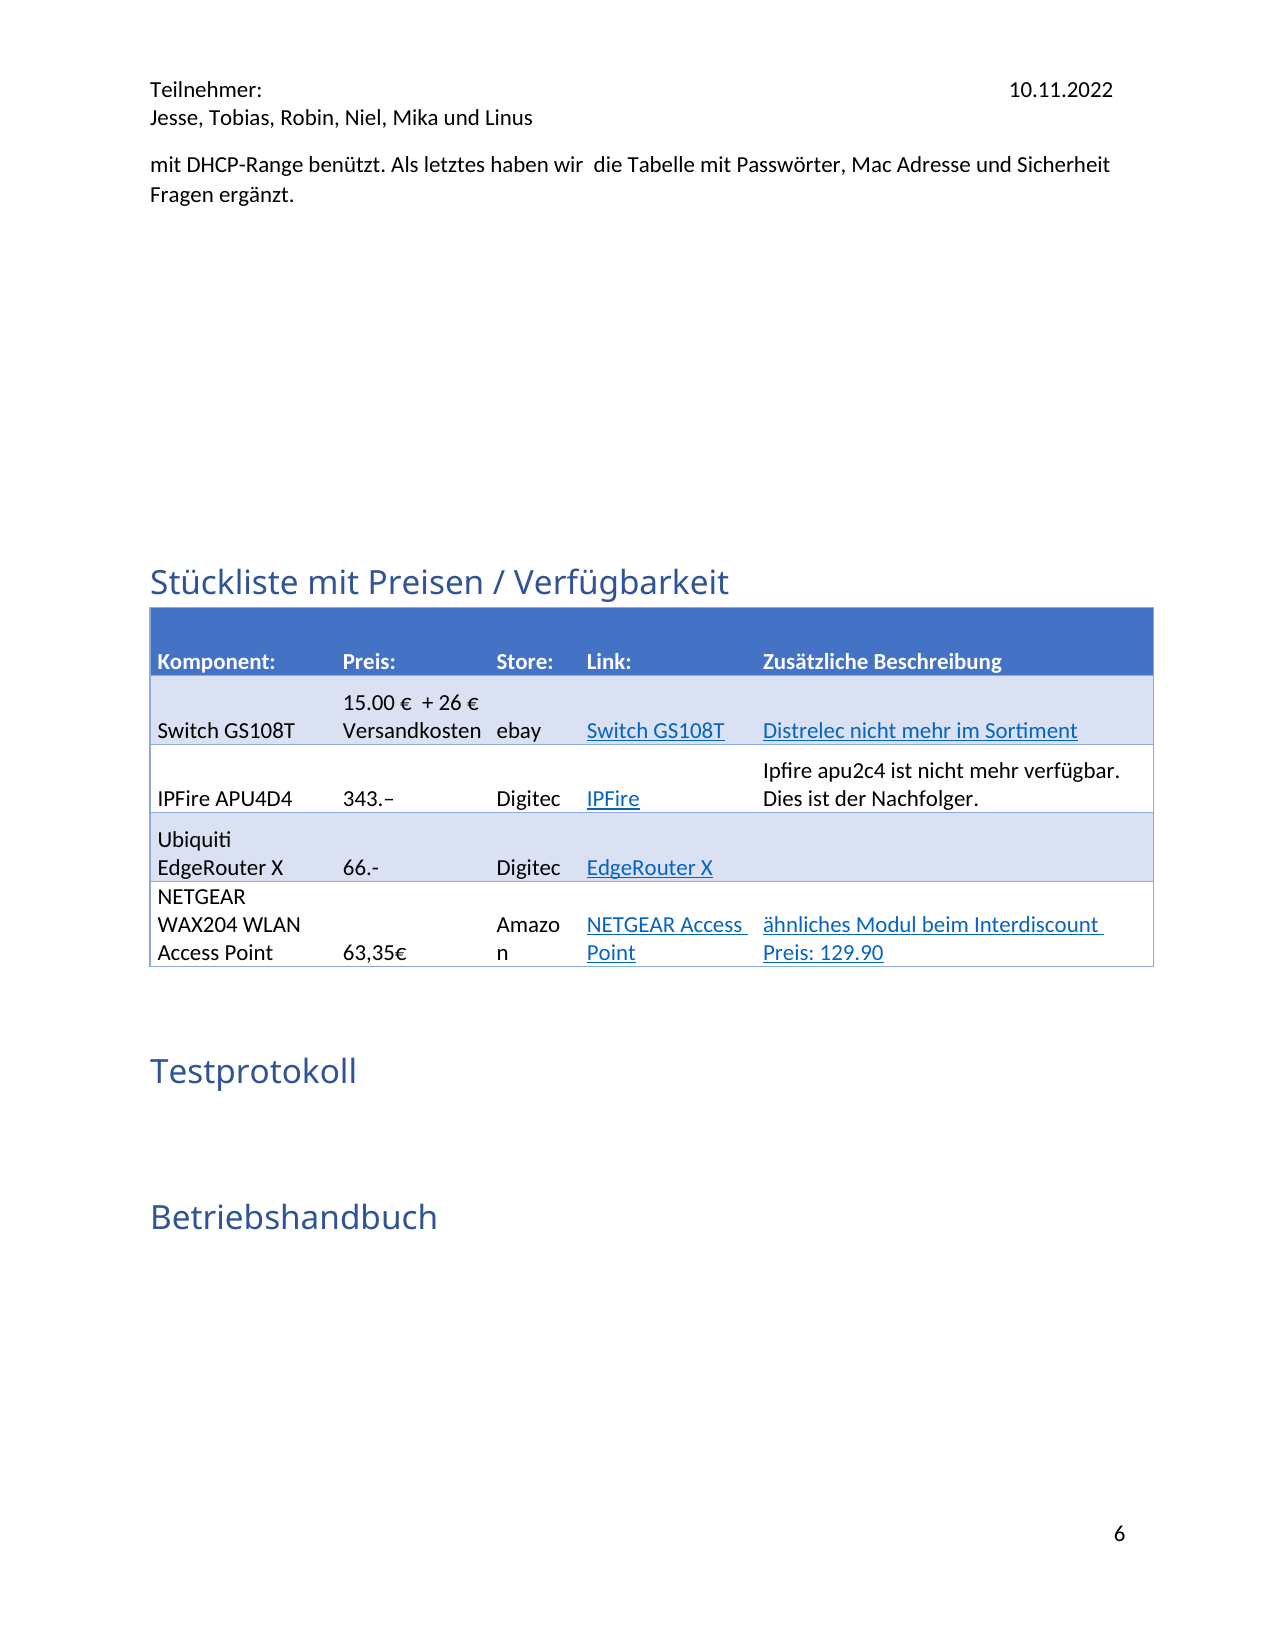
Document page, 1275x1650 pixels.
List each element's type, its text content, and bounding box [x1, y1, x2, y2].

table_cell IPFire [579, 745, 756, 812]
table_cell Switch GS108T [151, 676, 335, 744]
table_header Zusätzliche Beschreibung [756, 608, 1153, 675]
table_cell Digitec [489, 745, 579, 812]
table_cell Amazon [489, 882, 579, 966]
table_cell NETGEAR Access Point [579, 882, 756, 966]
table_cell Distrelec nicht mehr im Sortiment [756, 676, 1153, 744]
table_cell 15.00 € + 26 € Versandkosten [335, 676, 489, 744]
table_header Preis: [335, 608, 489, 675]
table_cell 63,35€ [335, 882, 489, 966]
subtitle Stückliste mit Preisen / Verfügbarkeit [150, 559, 1125, 604]
table_header Store: [489, 608, 579, 675]
table_header Komponent: [151, 608, 335, 675]
subtitle Testprotokoll [150, 1048, 1125, 1093]
table_cell Switch GS108T [579, 676, 756, 744]
table_cell Ubiquiti EdgeRouter X [151, 813, 335, 881]
table_cell EdgeRouter X [579, 813, 756, 881]
table_cell IPFire APU4D4 [151, 745, 335, 812]
table_cell 343.– [335, 745, 489, 812]
table_cell NETGEAR WAX204 WLAN Access Point [151, 882, 335, 966]
table_cell ebay [489, 676, 579, 744]
table_cell 66.- [335, 813, 489, 881]
subtitle Betriebshandbuch [150, 1194, 1125, 1239]
table_header Link: [579, 608, 756, 675]
table_cell [756, 813, 1153, 881]
table_cell Digitec [489, 813, 579, 881]
table_cell ähnliches Modul beim Interdiscount Preis: 129.90 [756, 882, 1153, 966]
table_cell Ipfire apu2c4 ist nicht mehr verfügbar. Dies ist der Nachfolger. [756, 745, 1153, 812]
